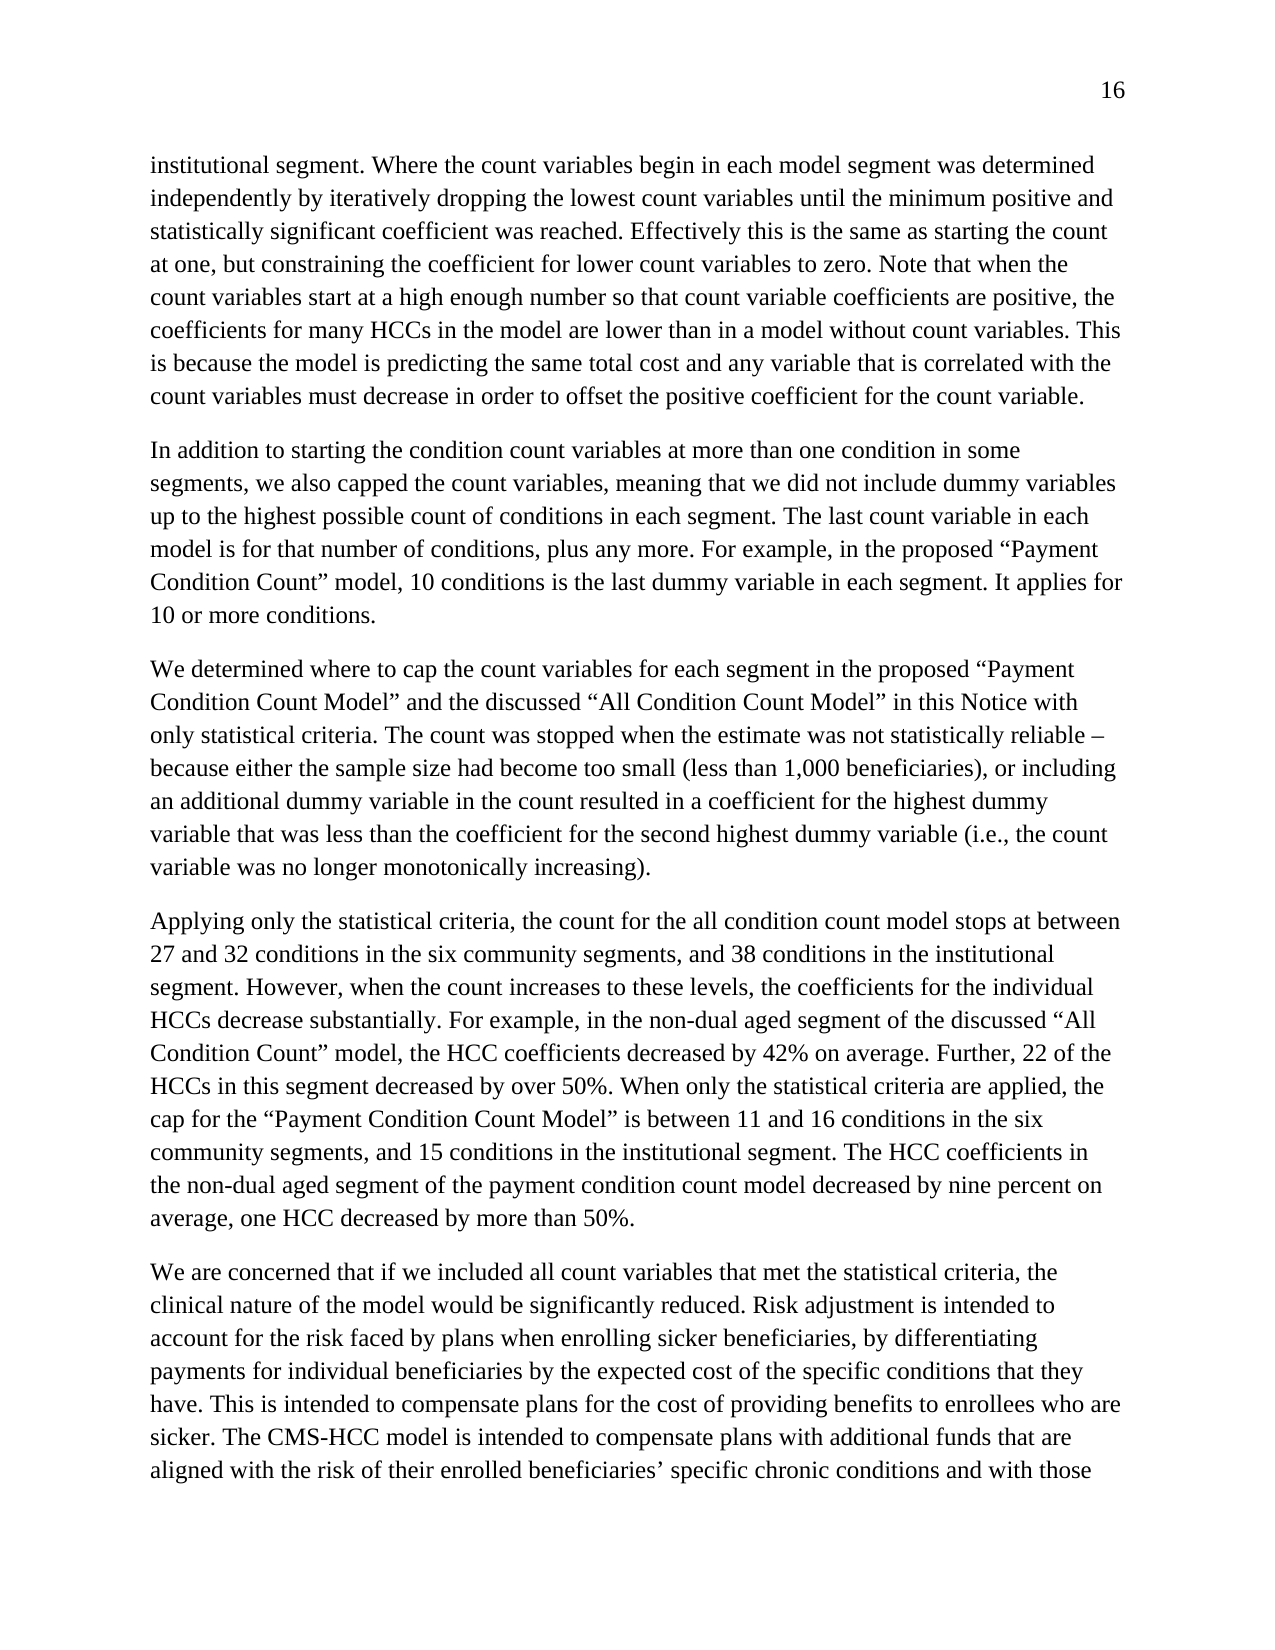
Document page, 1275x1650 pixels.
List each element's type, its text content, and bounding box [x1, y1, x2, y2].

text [150, 1257, 1125, 1484]
text Applying only the statistical criteria, the count for the all condition count model stops at between 27 and 32 conditions in the six community segments, and 38 conditions in the institutional segment. However, when the count increases to these levels, the coefficients for the individual HCCs decrease substantially. For example, in the non-dual aged segment of the discussed “All Condition Count” model, the HCC coefficients decreased by 42% on average. Further, 22 of the HCCs in this segment decreased by over 50%. When only the statistical criteria are applied, the cap for the “Payment Condition Count Model” is between 11 and 16 conditions in the six community segments, and 15 conditions in the institutional segment. The HCC coefficients in the non-dual aged segment of the payment condition count model decreased by nine percent on average, one HCC decreased by more than 50%. [150, 906, 1125, 1232]
text We determined where to cap the count variables for each segment in the proposed “Payment Condition Count Model” and the discussed “All Condition Count Model” in this Notice with only statistical criteria. The count was stopped when the estimate was not statistically reliable – because either the sample size had become too small (less than 1,000 beneficiaries), or including an additional dummy variable in the count resulted in a coefficient for the highest dummy variable that was less than the coefficient for the second highest dummy variable (i.e., the count variable was no longer monotonically increasing). [150, 654, 1125, 881]
text In addition to starting the condition count variables at more than one condition in some segments, we also capped the count variables, meaning that we did not include dummy variables up to the highest possible count of conditions in each segment. The last count variable in each model is for that number of conditions, plus any more. For example, in the proposed “Payment Condition Count” model, 10 conditions is the last dummy variable in each segment. It applies for 10 or more conditions. [150, 435, 1125, 629]
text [150, 150, 1125, 410]
